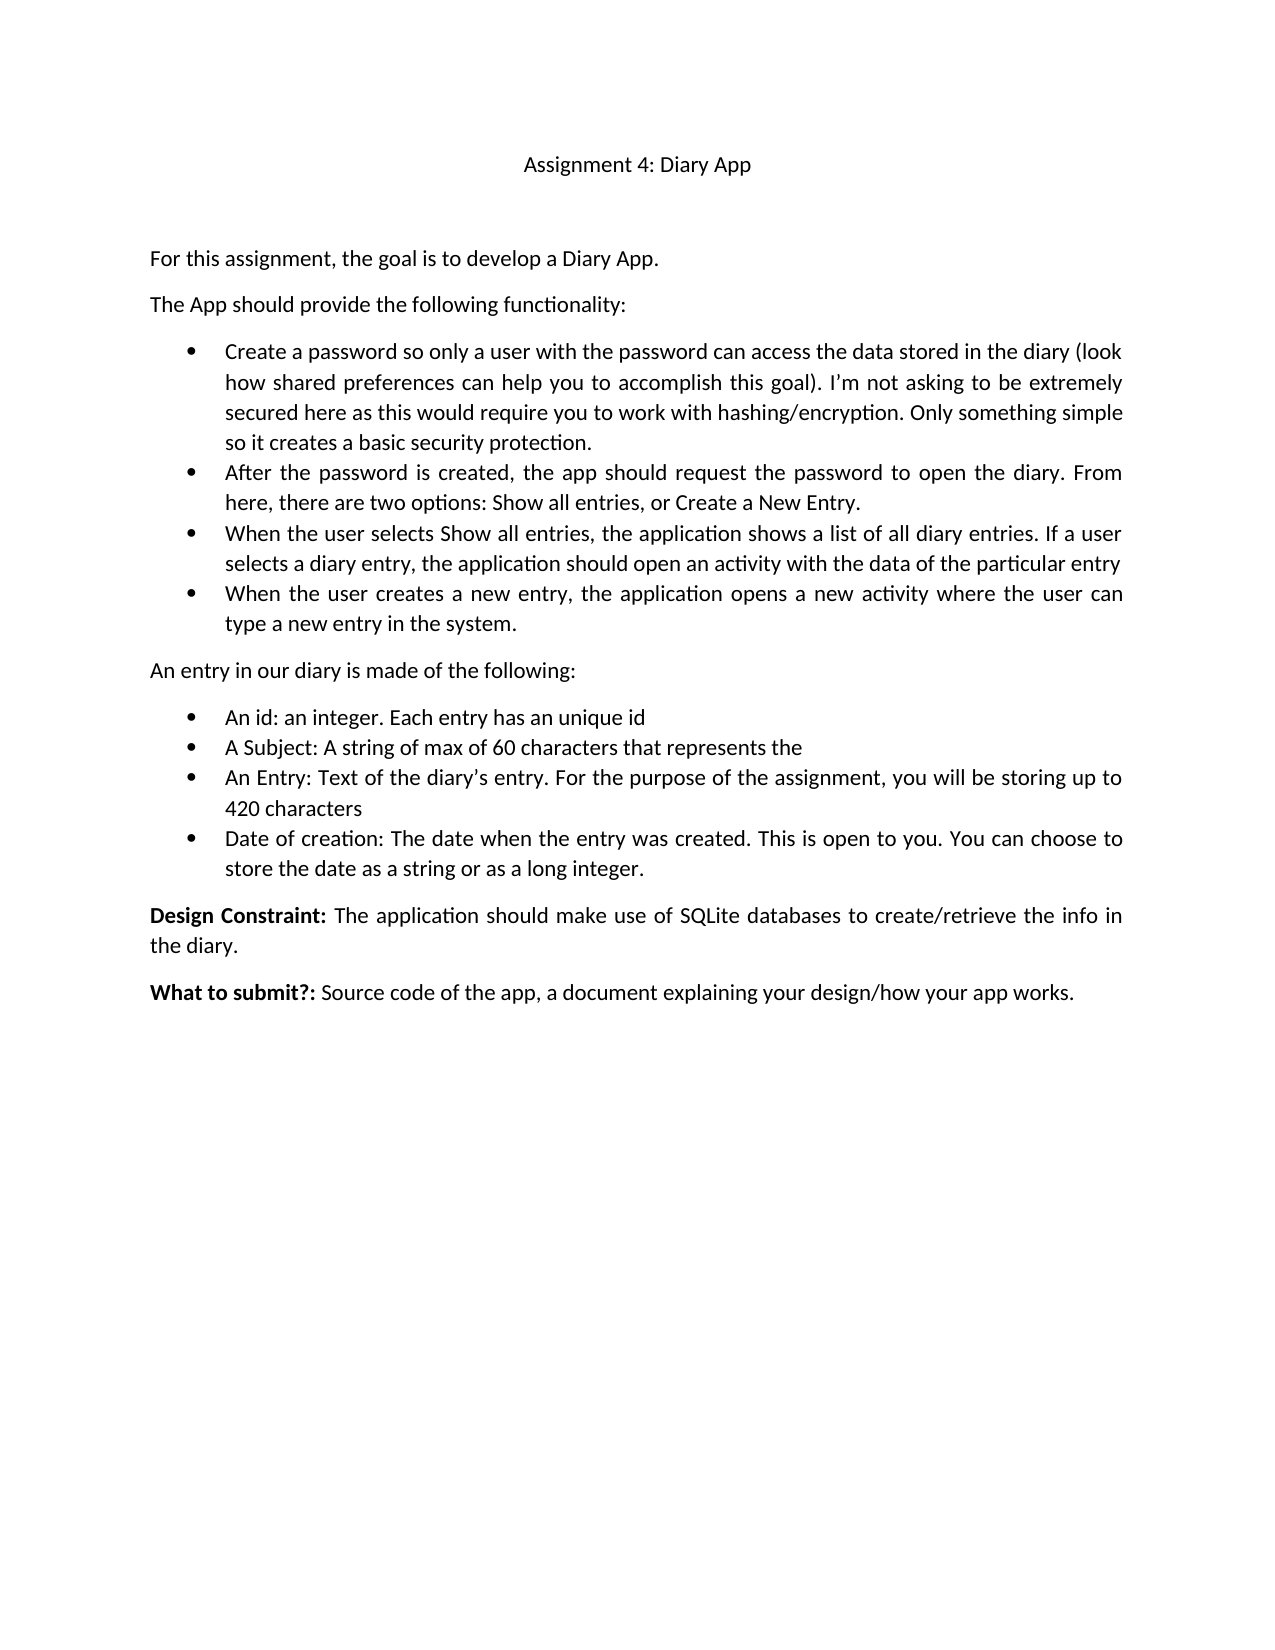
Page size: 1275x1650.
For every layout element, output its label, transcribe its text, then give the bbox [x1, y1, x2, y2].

list Date of creation: The date when the entry was created. This is open to you. You can choose to store the date as a string or as a long integer. [187, 824, 1125, 882]
text For this assignment, the goal is to develop a Diary App. [150, 244, 1125, 272]
list Create a password so only a user with the password can access the data stored in the diary (look how shared preferences can help you to accomplish this goal). I’m not asking to be extremely secured here as this would require you to work with hashing/encryption. Only something simple so it creates a basic security protection. [187, 337, 1125, 456]
text What to submit?: Source code of the app, a document explaining your design/how your app works. [150, 978, 1125, 1006]
list An id: an integer. Each entry has an unique id [187, 703, 1125, 731]
list When the user selects Show all entries, the application shows a list of all diary entries. If a user selects a diary entry, the application should open an activity with the data of the particular entry [187, 519, 1125, 577]
text Assignment 4: Diary App [150, 150, 1125, 178]
text The App should provide the following functionality: [150, 291, 1125, 319]
list When the user creates a new entry, the application opens a new activity where the user can type a new entry in the system. [187, 579, 1125, 637]
list A Subject: A string of max of 60 characters that represents the [187, 733, 1125, 761]
text An entry in our diary is made of the following: [150, 656, 1125, 684]
list An Entry: Text of the diary’s entry. For the purpose of the assignment, you will be storing up to 420 characters [187, 763, 1125, 822]
text Design Constraint: The application should make use of SQLite databases to create/retrieve the info in the diary. [150, 901, 1125, 959]
list After the password is created, the app should request the password to open the diary. From here, there are two options: Show all entries, or Create a New Entry. [187, 458, 1125, 517]
